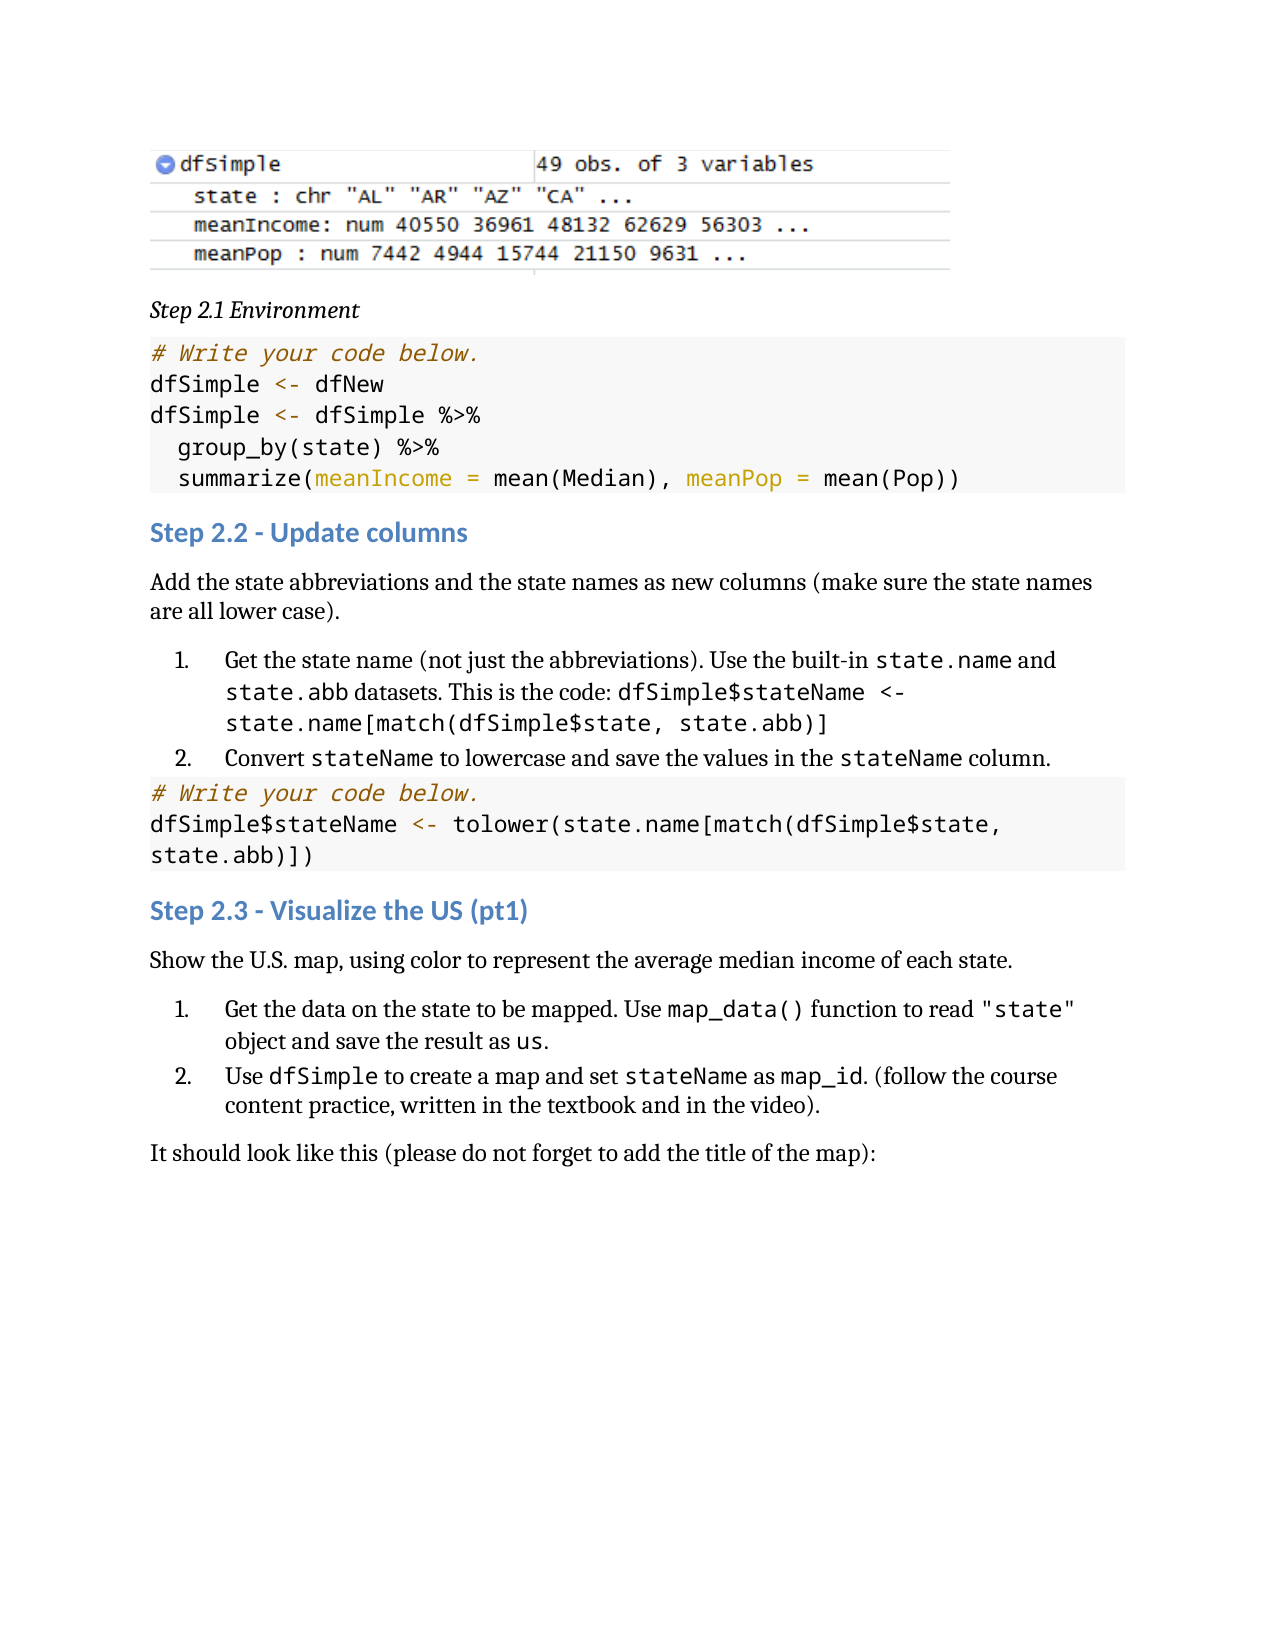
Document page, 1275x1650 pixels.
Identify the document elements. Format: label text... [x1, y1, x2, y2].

subtitle Step 2.2 - Update columns [150, 514, 1125, 549]
text Add the state abbreviations and the state names as new columns (make sure the state names are all lower case). [150, 568, 1125, 626]
text # Write your code below. dfSimple$stateName <- tolower(state.name[match(dfSimple$state, state.abb)]) [150, 777, 1125, 871]
list Get the data on the state to be mapped. Use map_data() function to read "state" object and save the result as us. [175, 993, 1125, 1056]
text # Write your code below. dfSimple <- dfNew dfSimple <- dfSimple %>% group_by(state) %>% summarize(meanIncome = mean(Median), meanPop = mean(Pop)) [384, 337, 1125, 493]
subtitle Step 2.3 - Visualize the US (pt1) [150, 892, 1125, 927]
text Show the U.S. map, using color to represent the average median income of each state. [150, 946, 1125, 975]
list Get the state name (not just the abbreviations). Use the built-in state.name and state.abb datasets. This is the code: dfSimple$stateName <- state.name[match(dfSimple$state, state.abb)] [175, 644, 1125, 738]
list Use dfSimple to create a map and set stateName as map_id. (follow the course content practice, written in the textbook and in the video). [175, 1060, 1125, 1120]
list Convert stateName to lowercase and save the values in the stateName column. [175, 742, 1125, 773]
picture [150, 150, 951, 275]
text It should look like this (please do not forget to add the title of the map): [150, 1138, 1125, 1167]
text Step 2.1 Environment [150, 296, 1125, 324]
